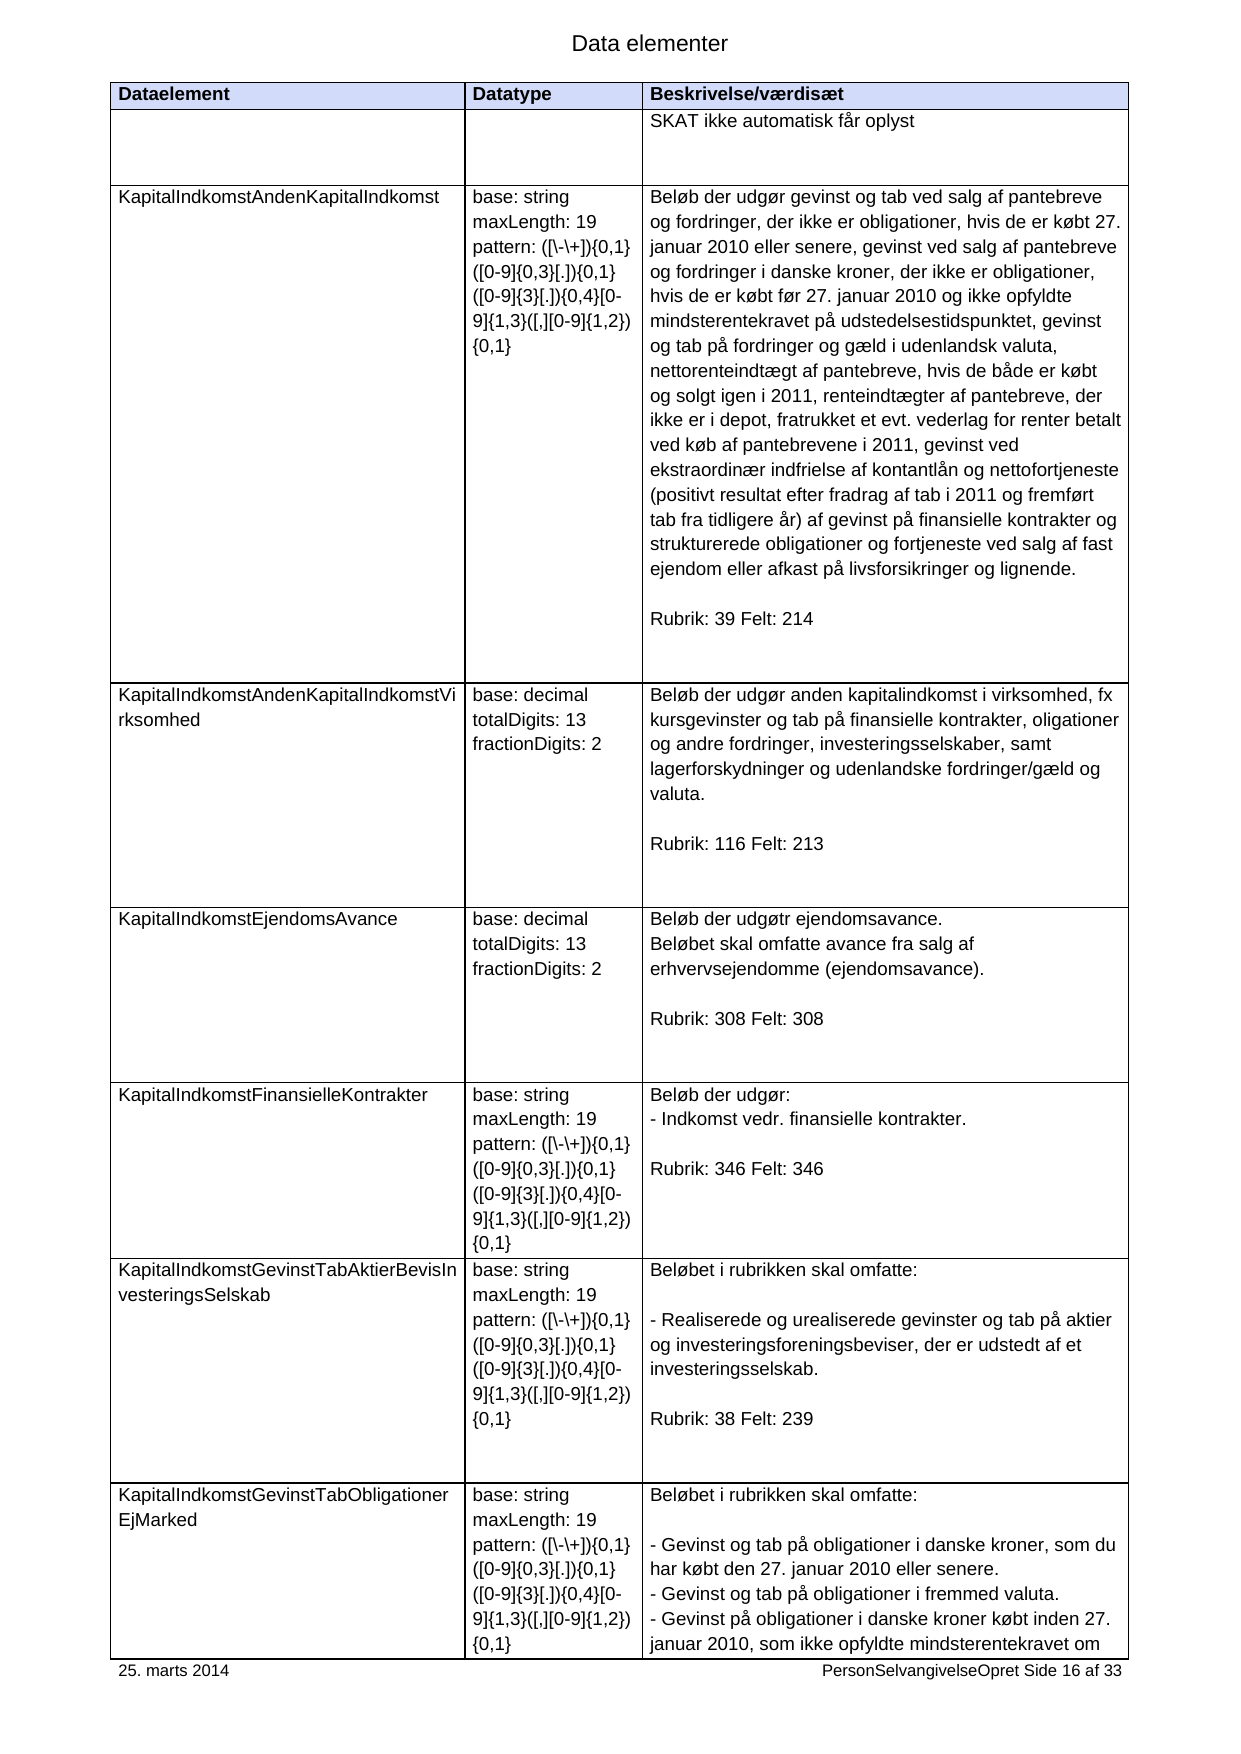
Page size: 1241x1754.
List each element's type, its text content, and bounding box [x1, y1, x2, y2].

table_cell base: string maxLength: 19 pattern: ([\-\+]){0,1}([0-9]{0,3}[.]){0,1}([0-9]{3}[.]){0,4}[0-9]{1,3}([,][0-9]{1,2}){0,1} [466, 1083, 642, 1257]
table_cell Beløb der udgør anden kapitalindkomst i virksomhed, fx kursgevinster og tab på finansielle kontrakter, oligationer og andre fordringer, investeringsselskaber, samt lagerforskydninger og udenlandske fordringer/gæld og valuta. Rubrik: 116 Felt: 213 [643, 684, 1128, 907]
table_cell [466, 1484, 642, 1658]
table_cell Beløbet i rubrikken skal omfatte: - Realiserede og urealiserede gevinster og tab på aktier og investeringsforeningsbeviser, der er udstedt af et investeringsselskab. Rubrik: 38 Felt: 239 [643, 1259, 1128, 1482]
table_cell base: decimal totalDigits: 13 fractionDigits: 2 [466, 908, 642, 1082]
table_cell Beløb der udgøtr ejendomsavance. Beløbet skal omfatte avance fra salg af erhvervsejendomme (ejendomsavance). Rubrik: 308 Felt: 308 [643, 908, 1128, 1082]
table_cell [111, 110, 464, 184]
table_cell KapitalIndkomstFinansielleKontrakter [111, 1083, 464, 1257]
table_cell Beløb der udgør gevinst og tab ved salg af pantebreve og fordringer, der ikke er obligationer, hvis de er købt 27. januar 2010 eller senere, gevinst ved salg af pantebreve og fordringer i danske kroner, der ikke er obligationer, hvis de er købt før 27. januar 2010 og ikke opfyldte mindsterentekravet på udstedelsestidspunktet, gevinst og tab på fordringer og gæld i udenlandsk valuta, nettorenteindtægt af pantebreve, hvis de både er købt og solgt igen i 2011, renteindtægter af pantebreve, der ikke er i depot, fratrukket et evt. vederlag for renter betalt ved køb af pantebrevene i 2011, gevinst ved ekstraordinær indfrielse af kontantlån og nettofortjeneste (positivt resultat efter fradrag af tab i 2011 og fremført tab fra tidligere år) af gevinst på finansielle kontrakter og strukturerede obligationer og fortjeneste ved salg af fast ejendom eller afkast på livsforsikringer og lignende. Rubrik: 39 Felt: 214 [643, 186, 1128, 682]
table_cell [643, 110, 1128, 184]
table_header Dataelement [111, 83, 464, 109]
table_cell KapitalIndkomstGevinstTabAktierBevisInvesteringsSelskab [111, 1259, 464, 1482]
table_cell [643, 1484, 1128, 1658]
table_header Datatype [466, 83, 642, 109]
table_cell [466, 110, 642, 184]
table_cell KapitalIndkomstEjendomsAvance [111, 908, 464, 1082]
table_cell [111, 1484, 464, 1658]
table_cell KapitalIndkomstAndenKapitalIndkomstVirksomhed [111, 684, 464, 907]
table_cell base: decimal totalDigits: 13 fractionDigits: 2 [466, 684, 642, 907]
table_cell KapitalIndkomstAndenKapitalIndkomst [111, 186, 464, 682]
table_cell base: string maxLength: 19 pattern: ([\-\+]){0,1}([0-9]{0,3}[.]){0,1}([0-9]{3}[.]){0,4}[0-9]{1,3}([,][0-9]{1,2}){0,1} [466, 1259, 642, 1482]
table_cell base: string maxLength: 19 pattern: ([\-\+]){0,1}([0-9]{0,3}[.]){0,1}([0-9]{3}[.]){0,4}[0-9]{1,3}([,][0-9]{1,2}){0,1} [466, 186, 642, 682]
table_cell Beløb der udgør: - Indkomst vedr. finansielle kontrakter. Rubrik: 346 Felt: 346 [643, 1083, 1128, 1257]
table_header Beskrivelse/værdisæt [643, 83, 1128, 109]
